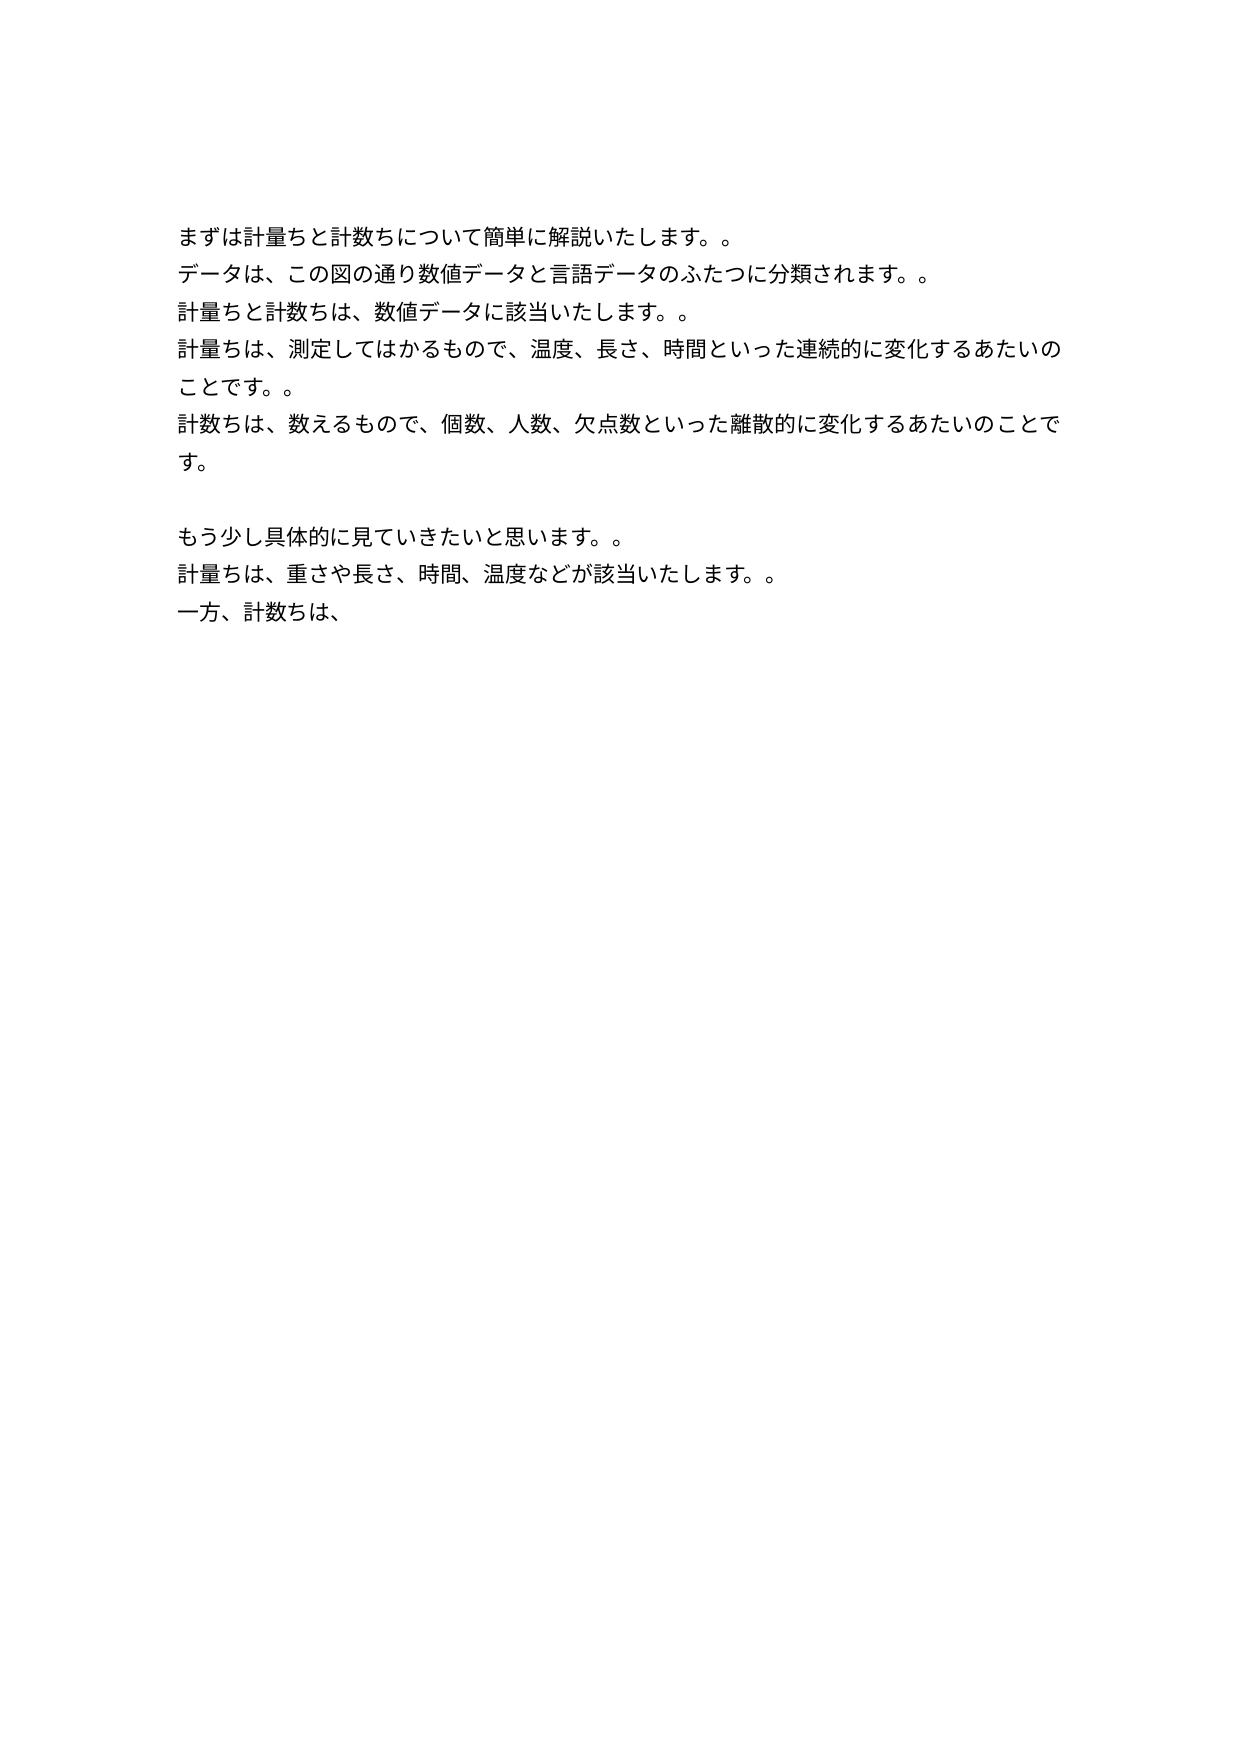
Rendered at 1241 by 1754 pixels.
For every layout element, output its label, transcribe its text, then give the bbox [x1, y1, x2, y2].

text 計量ちは、測定してはかるもので、温度、長さ、時間といった連続的に変化するあたいのことです。。 [177, 329, 1063, 404]
text 計数ちは、数えるもので、個数、人数、欠点数といった離散的に変化するあたいのことです。 [177, 404, 1063, 479]
text もう少し具体的に見ていきたいと思います。。 [177, 517, 1063, 554]
text 一方、計数ちは、 [177, 592, 1063, 629]
text 計量ちと計数ちは、数値データに該当いたします。。 [177, 292, 1063, 329]
text 計量ちは、重さや長さ、時間、温度などが該当いたします。。 [177, 554, 1063, 592]
text まずは計量ちと計数ちについて簡単に解説いたします。。 [177, 217, 1063, 254]
text データは、この図の通り数値データと言語データのふたつに分類されます。。 [177, 254, 1063, 292]
